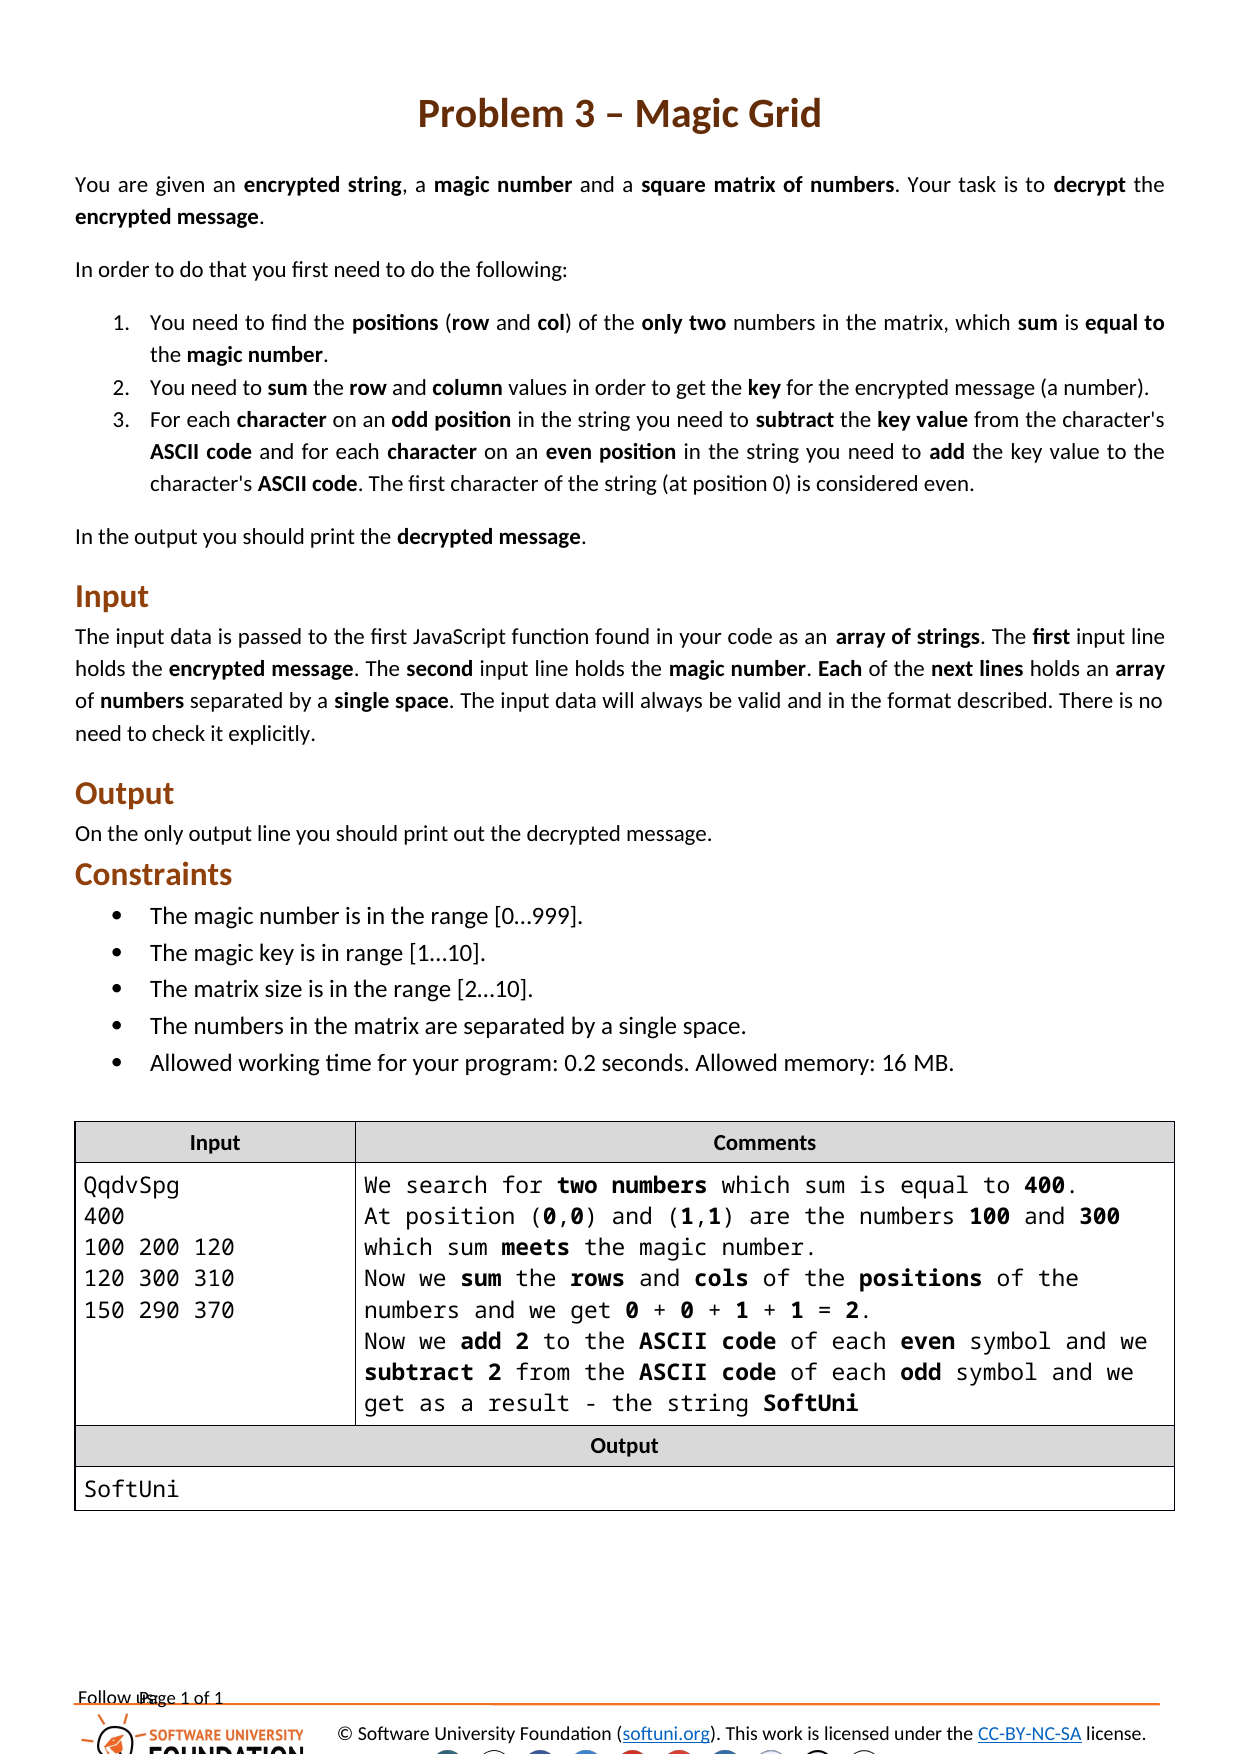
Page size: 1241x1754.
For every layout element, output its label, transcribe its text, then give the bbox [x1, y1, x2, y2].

list The numbers in the matrix are separated by a single space. [112, 1010, 1165, 1041]
table_cell Output [76, 1426, 1174, 1466]
picture [80, 1712, 304, 1754]
picture [847, 1750, 881, 1754]
picture [708, 1750, 742, 1754]
subtitle Output [75, 772, 1165, 813]
text The input data is passed to the first JavaScript function found in your code as an array of strings. The first input line holds the encrypted message. The second input line holds the magic number. Each of the next lines holds an array of numbers separated by a single space. The input data will always be valid and in the format described. There is no need to check it explicitly. [75, 622, 1165, 747]
picture [523, 1750, 557, 1754]
list Allowed working time for your program: 0.2 seconds. Allowed memory: 16 MB. [112, 1047, 1165, 1078]
picture [570, 1750, 603, 1754]
picture [616, 1750, 649, 1754]
subtitle Problem 3 – Magic Grid [75, 87, 1165, 138]
text In order to do that you first need to do the following: [75, 255, 1165, 283]
table_header Comments [356, 1122, 1174, 1162]
list You need to sum the row and column values in order to get the key for the encrypted message (a number). [112, 373, 1165, 401]
subtitle Input [75, 575, 1165, 616]
text You are given an encrypted string, a magic number and a square matrix of numbers. Your task is to decrypt the encrypted message. [75, 170, 1165, 230]
table_cell We search for two numbers which sum is equal to 400. At position (0,0) and (1,1) are the numbers 100 and 300 which sum meets the magic number. Now we sum the rows and cols of the positions of the numbers and we get 0 + 0 + 1 + 1 = 2. Now we add 2 to the ASCII code of each even symbol and we subtract 2 from the ASCII code of each odd symbol and we get as a result - the string SoftUni [356, 1163, 1174, 1424]
table_header Input [76, 1122, 355, 1162]
subtitle On the only output line you should print out the decrypted message. [75, 819, 1165, 847]
list The matrix size is in the range [2…10]. [112, 974, 1165, 1004]
list You need to find the positions (row and col) of the only two numbers in the matrix, which sum is equal to the magic number. [112, 308, 1165, 368]
list The magic key is in range [1…10]. [112, 937, 1165, 967]
table_cell SoftUni [76, 1467, 1174, 1510]
picture [477, 1750, 511, 1754]
text In the output you should print the decrypted message. [75, 522, 1165, 550]
table_cell QqdvSpg 400 100 200 120 120 300 310 150 290 370 [76, 1163, 355, 1424]
picture [801, 1750, 834, 1754]
list For each character on an odd position in the string you need to subtract the key value from the character's ASCII code and for each character on an even position in the string you need to add the key value to the character's ASCII code. The first character of the string (at position 0) is considered even. [112, 405, 1165, 497]
picture [754, 1750, 788, 1754]
picture [431, 1750, 464, 1754]
list The magic number is in the range [0…999]. [112, 900, 1165, 931]
picture [662, 1750, 696, 1754]
subtitle Constraints [75, 853, 1165, 894]
